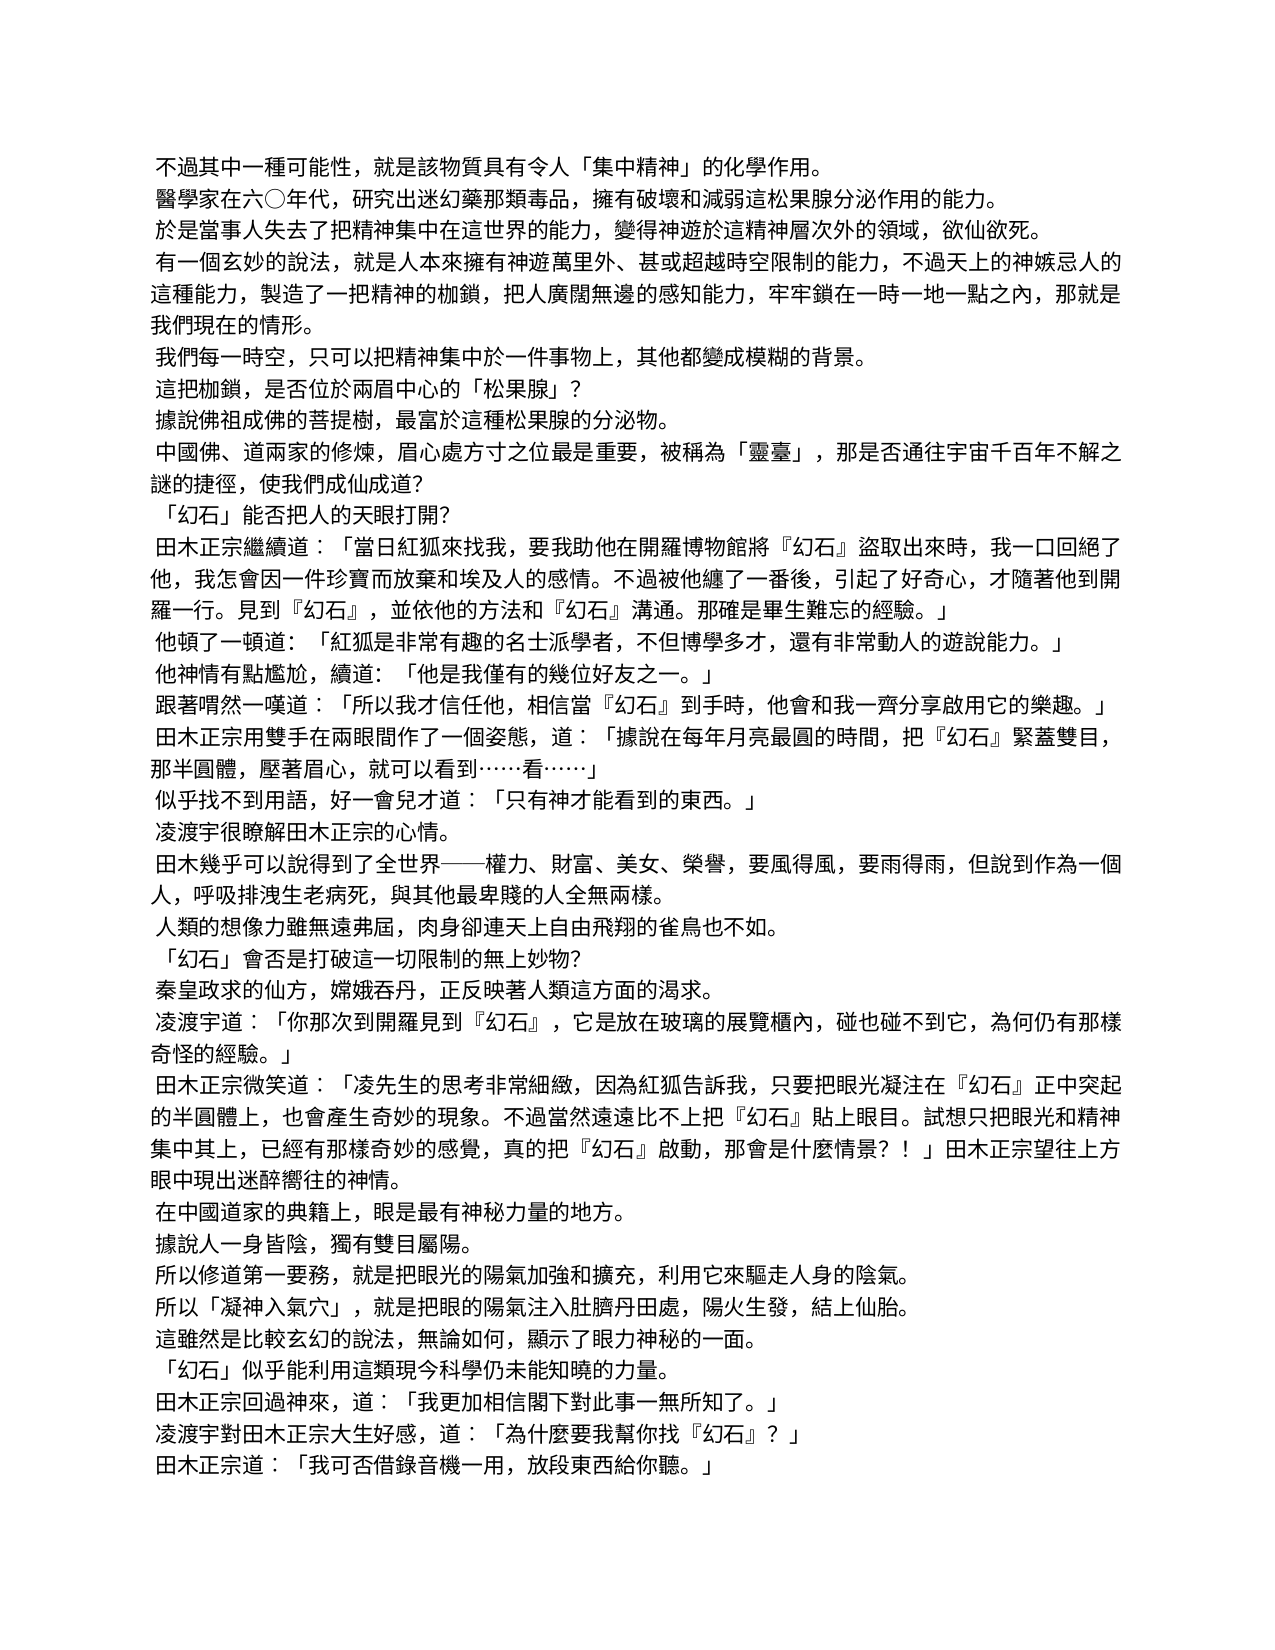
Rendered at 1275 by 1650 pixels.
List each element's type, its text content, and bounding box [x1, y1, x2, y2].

text 他神情有點尷尬，續道：「他是我僅有的幾位好友之一。」 [150, 657, 1125, 688]
text 在中國道家的典籍上，眼是最有神秘力量的地方。 [150, 1195, 1125, 1227]
text 所以「凝神入氣穴」，就是把眼的陽氣注入肚臍丹田處，陽火生發，結上仙胎。 [150, 1290, 1125, 1322]
text 據說佛祖成佛的菩提樹，最富於這種松果腺的分泌物。 [150, 403, 1125, 435]
text 我們每一時空，只可以把精神集中於一件事物上，其他都變成模糊的背景。 [150, 340, 1125, 372]
text 秦皇政求的仙方，嫦娥吞丹，正反映著人類這方面的渴求。 [150, 973, 1125, 1005]
text 田木正宗微笑道︰「凌先生的思考非常細緻，因為紅狐告訴我，只要把眼光凝注在『幻石』正中突起的半圓體上，也會產生奇妙的現象。不過當然遠遠比不上把『幻石』貼上眼目。試想只把眼光和精神集中其上，已經有那樣奇妙的感覺，真的把『幻石』啟動，那會是什麼情景？！」田木正宗望往上方，眼中現出迷醉嚮往的神情。 [150, 1068, 1125, 1195]
text 「幻石」會否是打破這一切限制的無上妙物？ [150, 942, 1125, 973]
text 「幻石」似乎能利用這類現今科學仍未能知曉的力量。 [150, 1353, 1125, 1385]
text 他頓了一頓道：「紅狐是非常有趣的名士派學者，不但博學多才，還有非常動人的遊說能力。」 [150, 625, 1125, 657]
text 凌渡宇對田木正宗大生好感，道︰「為什麼要我幫你找『幻石』？」 [150, 1417, 1125, 1448]
text 凌渡宇很瞭解田木正宗的心情。 [150, 815, 1125, 847]
text 於是當事人失去了把精神集中在這世界的能力，變得神遊於這精神層次外的領域，欲仙欲死。 [150, 213, 1125, 245]
text 田木正宗回過神來，道︰「我更加相信閣下對此事一無所知了。」 [150, 1385, 1125, 1417]
text 田木正宗用雙手在兩眼間作了一個姿態，道︰「據說在每年月亮最圓的時間，把『幻石』緊蓋雙目，那半圓體，壓著眉心，就可以看到……看……」 [150, 720, 1125, 783]
text 這雖然是比較玄幻的說法，無論如何，顯示了眼力神秘的一面。 [150, 1322, 1125, 1353]
text 人類的想像力雖無遠弗屆，肉身卻連天上自由飛翔的雀鳥也不如。 [150, 910, 1125, 942]
text 醫學家在六○年代，研究出迷幻藥那類毒品，擁有破壞和減弱這松果腺分泌作用的能力。 [150, 182, 1125, 213]
text 據說人一身皆陰，獨有雙目屬陽。 [150, 1227, 1125, 1258]
text 凌渡宇道︰「你那次到開羅見到『幻石』，它是放在玻璃的展覽櫃內，碰也碰不到它，為何仍有那樣奇怪的經驗。」 [150, 1005, 1125, 1068]
text 田木幾乎可以說得到了全世界──權力、財富、美女、榮譽，要風得風，要雨得雨，但說到作為一個人，呼吸排洩生老病死，與其他最卑賤的人全無兩樣。 [150, 847, 1125, 910]
text 田木正宗道︰「我可否借錄音機一用，放段東西給你聽。」 [150, 1448, 1125, 1480]
text 有一個玄妙的說法，就是人本來擁有神遊萬里外、甚或超越時空限制的能力，不過天上的神嫉忌人的這種能力，製造了一把精神的枷鎖，把人廣闊無邊的感知能力，牢牢鎖在一時一地一點之內，那就是我們現在的情形。 [150, 245, 1125, 340]
text 不過其中一種可能性，就是該物質具有令人「集中精神」的化學作用。 [150, 150, 1125, 182]
text 田木正宗繼續道︰「當日紅狐來找我，要我助他在開羅博物館將『幻石』盜取出來時，我一口回絕了他，我怎會因一件珍寶而放棄和埃及人的感情。不過被他纏了一番後，引起了好奇心，才隨著他到開羅一行。見到『幻石』，並依他的方法和『幻石』溝通。那確是畢生難忘的經驗。」 [150, 530, 1125, 625]
text 「幻石」能否把人的天眼打開？ [150, 498, 1125, 530]
text 中國佛、道兩家的修煉，眉心處方寸之位最是重要，被稱為「靈臺」，那是否通往宇宙千百年不解之謎的捷徑，使我們成仙成道？ [150, 435, 1125, 498]
text 這把枷鎖，是否位於兩眉中心的「松果腺」？ [150, 372, 1125, 403]
text 所以修道第一要務，就是把眼光的陽氣加強和擴充，利用它來驅走人身的陰氣。 [150, 1258, 1125, 1290]
text 跟著喟然一嘆道︰「所以我才信任他，相信當『幻石』到手時，他會和我一齊分享啟用它的樂趣。」 [150, 688, 1125, 720]
text 似乎找不到用語，好一會兒才道︰「只有神才能看到的東西。」 [150, 783, 1125, 815]
